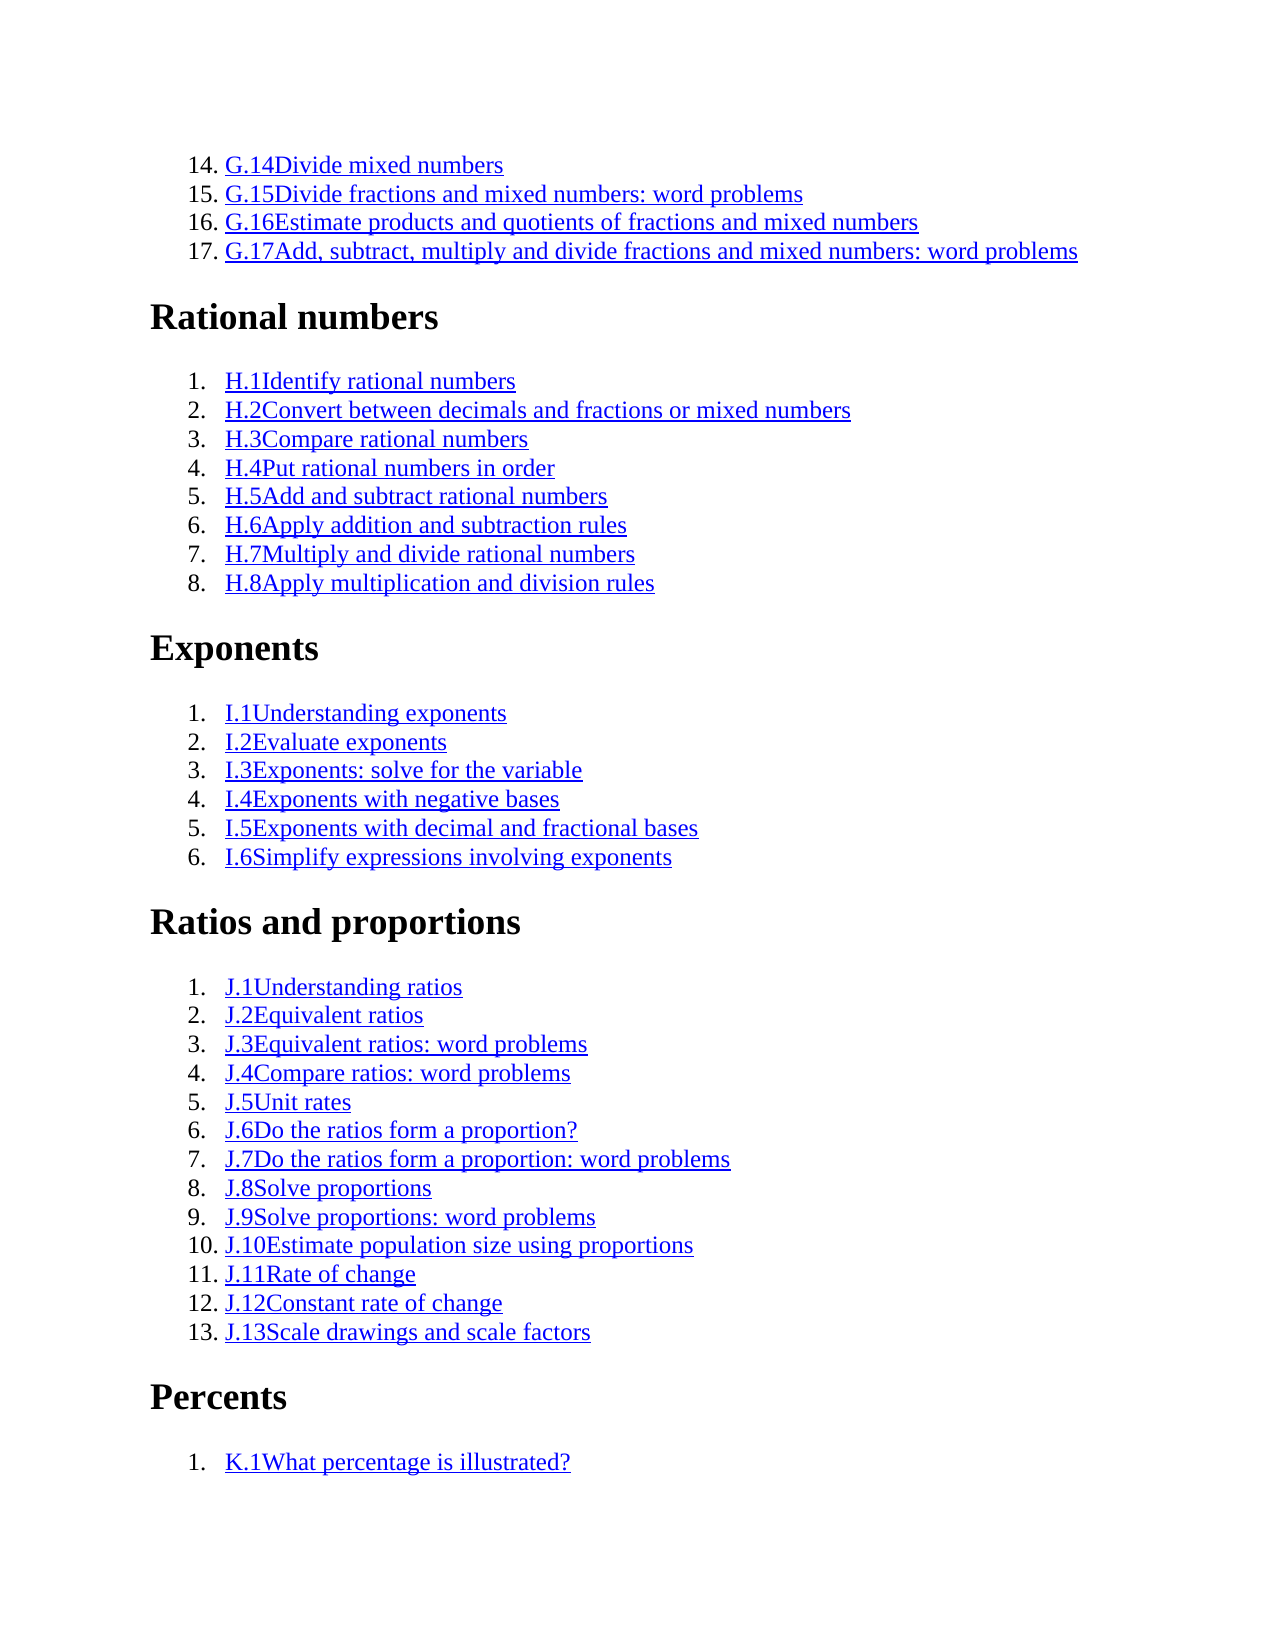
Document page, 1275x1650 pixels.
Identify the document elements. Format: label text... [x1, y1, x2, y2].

list H.4Put rational numbers in order [187, 453, 1125, 481]
list H.2Convert between decimals and fractions or mixed numbers [187, 395, 1125, 424]
list H.1Identify rational numbers [187, 366, 1125, 395]
list J.3Equivalent ratios: word problems [187, 1029, 1125, 1058]
list H.3Compare rational numbers [187, 424, 1125, 453]
list H.8Apply multiplication and division rules [187, 568, 1125, 596]
list I.3Exponents: solve for the variable [187, 755, 1125, 784]
list J.11Rate of change [187, 1259, 1125, 1288]
list I.4Exponents with negative bases [187, 784, 1125, 813]
list J.7Do the ratios form a proportion: word problems [187, 1144, 1125, 1173]
list I.5Exponents with decimal and fractional bases [187, 813, 1125, 842]
text Percents [150, 1375, 1125, 1418]
list J.5Unit rates [187, 1087, 1125, 1116]
list G.17Add, subtract, multiply and divide fractions and mixed numbers: word problems [187, 236, 1125, 265]
text Exponents [150, 626, 1125, 669]
list K.1What percentage is illustrated? [187, 1447, 1125, 1476]
list J.10Estimate population size using proportions [187, 1231, 1125, 1259]
list I.6Simplify expressions involving exponents [187, 842, 1125, 870]
list I.1Understanding exponents [187, 698, 1125, 727]
list J.1Understanding ratios [187, 972, 1125, 1001]
list I.2Evaluate exponents [187, 727, 1125, 755]
list J.9Solve proportions: word problems [187, 1202, 1125, 1231]
text Ratios and proportions [150, 899, 1125, 943]
list J.2Equivalent ratios [187, 1001, 1125, 1029]
list H.7Multiply and divide rational numbers [187, 539, 1125, 568]
list H.5Add and subtract rational numbers [187, 481, 1125, 510]
list J.8Solve proportions [187, 1173, 1125, 1202]
list J.6Do the ratios form a proportion? [187, 1116, 1125, 1144]
list J.13Scale drawings and scale factors [187, 1317, 1125, 1346]
list J.12Constant rate of change [187, 1288, 1125, 1317]
text Rational numbers [150, 294, 1125, 337]
list J.4Compare ratios: word problems [187, 1058, 1125, 1087]
list G.16Estimate products and quotients of fractions and mixed numbers [187, 207, 1125, 236]
list G.15Divide fractions and mixed numbers: word problems [187, 179, 1125, 207]
list G.14Divide mixed numbers [187, 150, 1125, 179]
list H.6Apply addition and subtraction rules [187, 510, 1125, 539]
